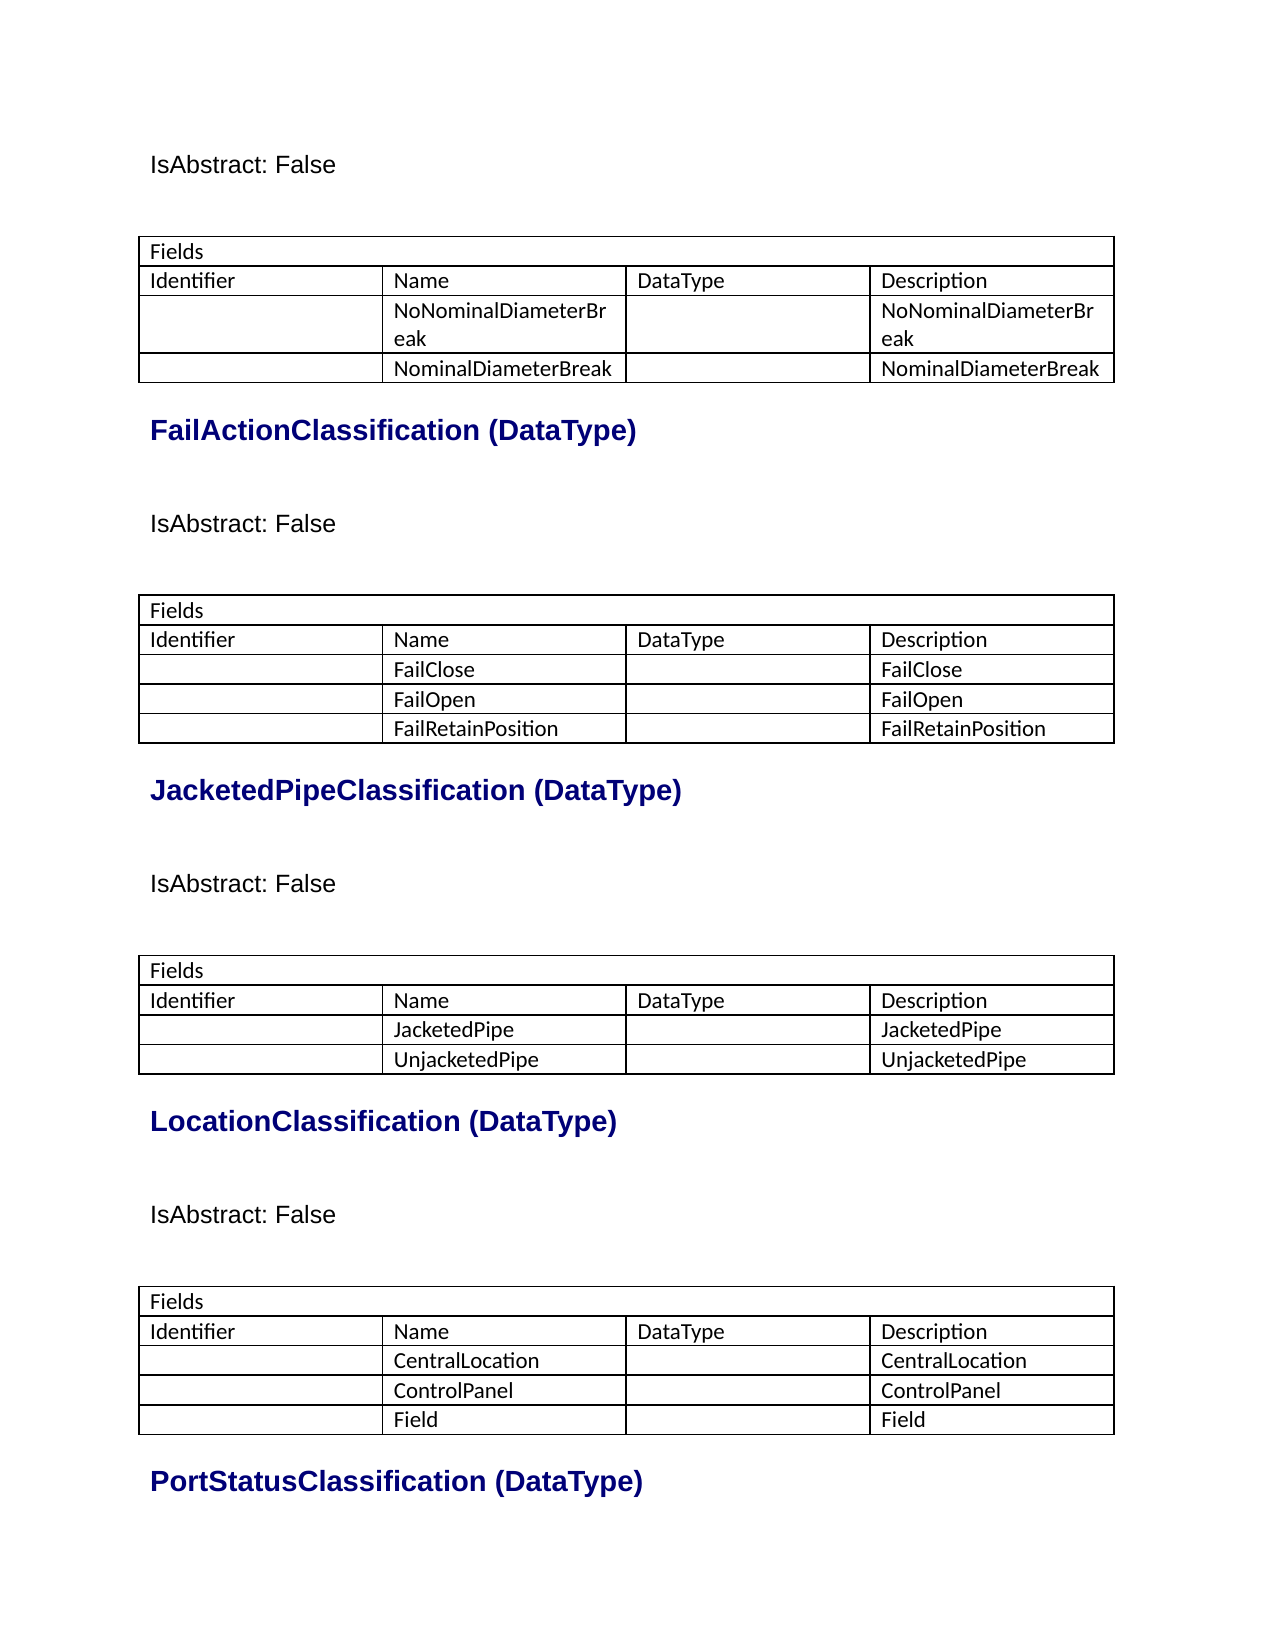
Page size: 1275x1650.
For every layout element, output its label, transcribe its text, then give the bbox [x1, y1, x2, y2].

table_cell [627, 1016, 869, 1043]
table_cell UnjacketedPipe [871, 1045, 1113, 1073]
table_cell Description [871, 626, 1113, 653]
text PortStatusClassification (DataType) [150, 1464, 1125, 1498]
table_cell Field [383, 1406, 625, 1433]
table_cell JacketedPipe [871, 1016, 1113, 1043]
text FailActionClassification (DataType) [150, 413, 1125, 446]
table_cell Name [383, 267, 625, 295]
table_cell Identifier [140, 1317, 382, 1345]
table_cell CentralLocation [383, 1346, 625, 1374]
table_cell NominalDiameterBreak [871, 354, 1113, 382]
table_cell [140, 714, 382, 742]
text IsAbstract: False [150, 1200, 1125, 1229]
table_cell [140, 655, 382, 683]
table_cell [140, 1376, 382, 1404]
table_cell Identifier [140, 626, 382, 653]
text JacketedPipeClassification (DataType) [150, 773, 1125, 807]
table_cell Name [383, 1317, 625, 1345]
table_cell [140, 1016, 382, 1043]
table_header Fields [140, 1287, 1113, 1315]
table_cell [140, 1346, 382, 1374]
table_cell JacketedPipe [383, 1016, 625, 1043]
table_cell DataType [627, 986, 869, 1014]
table_cell Description [871, 267, 1113, 295]
table_cell FailOpen [871, 685, 1113, 713]
table_cell UnjacketedPipe [383, 1045, 625, 1073]
table_cell NoNominalDiameterBreak [383, 296, 625, 352]
table_cell [627, 354, 869, 382]
table_cell [140, 685, 382, 713]
table_cell FailOpen [383, 685, 625, 713]
table_cell Field [871, 1406, 1113, 1433]
table_cell ControlPanel [871, 1376, 1113, 1404]
table_cell Name [383, 986, 625, 1014]
text IsAbstract: False [150, 869, 1125, 898]
table_cell [627, 296, 869, 352]
table_cell [627, 1406, 869, 1433]
text IsAbstract: False [150, 509, 1125, 538]
table_cell FailClose [871, 655, 1113, 683]
table_cell [627, 1346, 869, 1374]
table_cell ControlPanel [383, 1376, 625, 1404]
table_cell DataType [627, 267, 869, 295]
text LocationClassification (DataType) [150, 1104, 1125, 1137]
table_cell NoNominalDiameterBreak [871, 296, 1113, 352]
table_cell [627, 714, 869, 742]
table_cell [627, 1045, 869, 1073]
table_cell [627, 1376, 869, 1404]
table_header Fields [140, 596, 1113, 624]
table_cell FailRetainPosition [383, 714, 625, 742]
table_cell [140, 1045, 382, 1073]
table_cell [140, 1406, 382, 1433]
table_cell [140, 354, 382, 382]
table_cell Identifier [140, 267, 382, 295]
table_cell Description [871, 986, 1113, 1014]
text IsAbstract: False [150, 150, 1125, 179]
table_cell CentralLocation [871, 1346, 1113, 1374]
table_cell DataType [627, 1317, 869, 1345]
table_cell [627, 655, 869, 683]
table_cell FailRetainPosition [871, 714, 1113, 742]
table_cell NominalDiameterBreak [383, 354, 625, 382]
table_cell [140, 296, 382, 352]
table_cell Description [871, 1317, 1113, 1345]
table_cell FailClose [383, 655, 625, 683]
table_cell Name [383, 626, 625, 653]
table_cell Identifier [140, 986, 382, 1014]
table_header Fields [140, 237, 1113, 265]
table_cell [627, 685, 869, 713]
table_header Fields [140, 956, 1113, 984]
table_cell DataType [627, 626, 869, 653]
